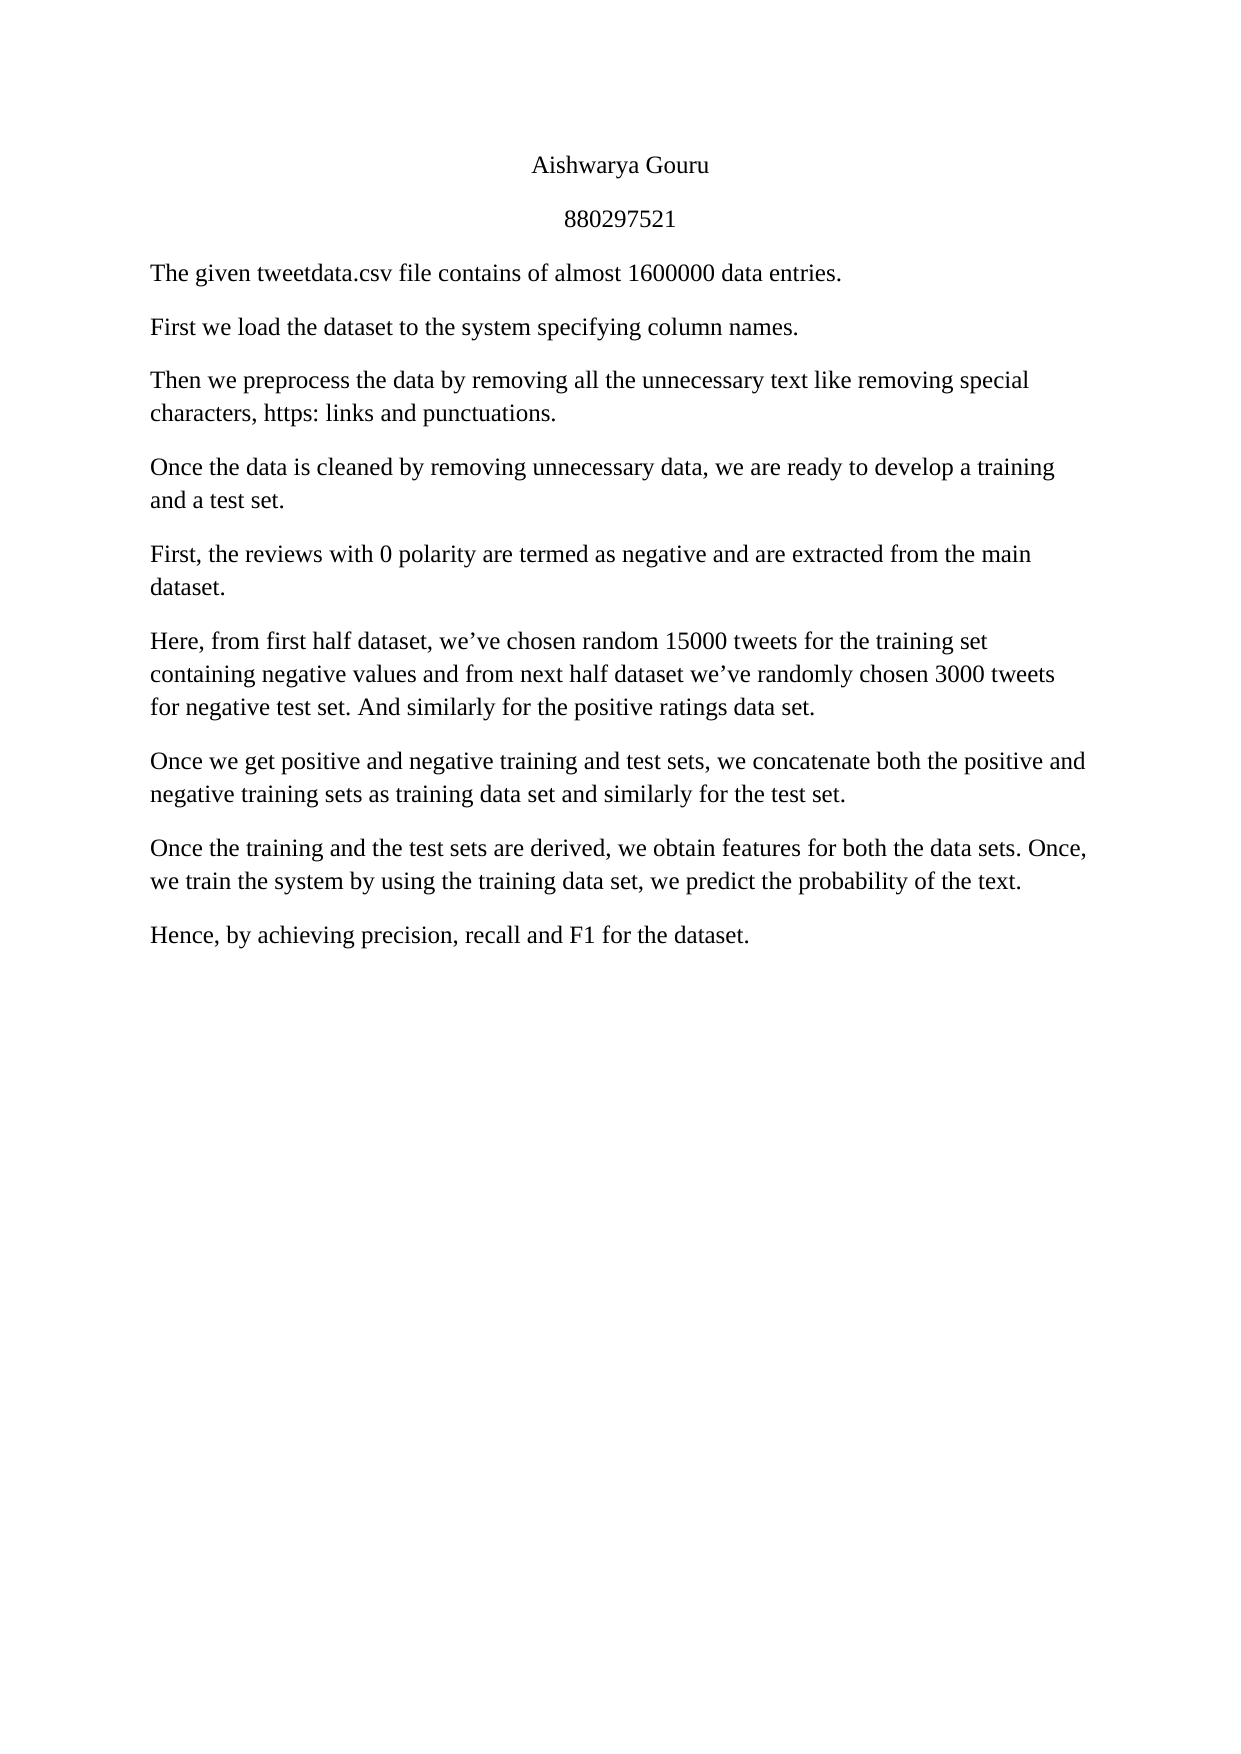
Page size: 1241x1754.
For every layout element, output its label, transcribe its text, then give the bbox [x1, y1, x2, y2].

text First we load the dataset to the system specifying column names. [150, 312, 1090, 340]
text Once the data is cleaned by removing unnecessary data, we are ready to develop a training and a test set. [150, 452, 1090, 514]
text Once we get positive and negative training and test sets, we concatenate both the positive and negative training sets as training data set and similarly for the test set. [150, 746, 1090, 808]
text 880297521 [150, 204, 1090, 233]
text First, the reviews with 0 polarity are termed as negative and are extracted from the main dataset. [150, 539, 1090, 601]
text Here, from first half dataset, we’ve chosen random 15000 tweets for the training set containing negative values and from next half dataset we’ve randomly chosen 3000 tweets for negative test set. And similarly for the positive ratings data set. [150, 626, 1090, 721]
text Once the training and the test sets are derived, we obtain features for both the data sets. Once, we train the system by using the training data set, we predict the probability of the text. [150, 833, 1090, 894]
text Aishwarya Gouru [150, 150, 1090, 179]
text Then we preprocess the data by removing all the unnecessary text like removing special characters, https: links and punctuations. [150, 365, 1090, 427]
text The given tweetdata.csv file contains of almost 1600000 data entries. [150, 258, 1090, 286]
text Hence, by achieving precision, recall and F1 for the dataset. [150, 920, 1090, 948]
